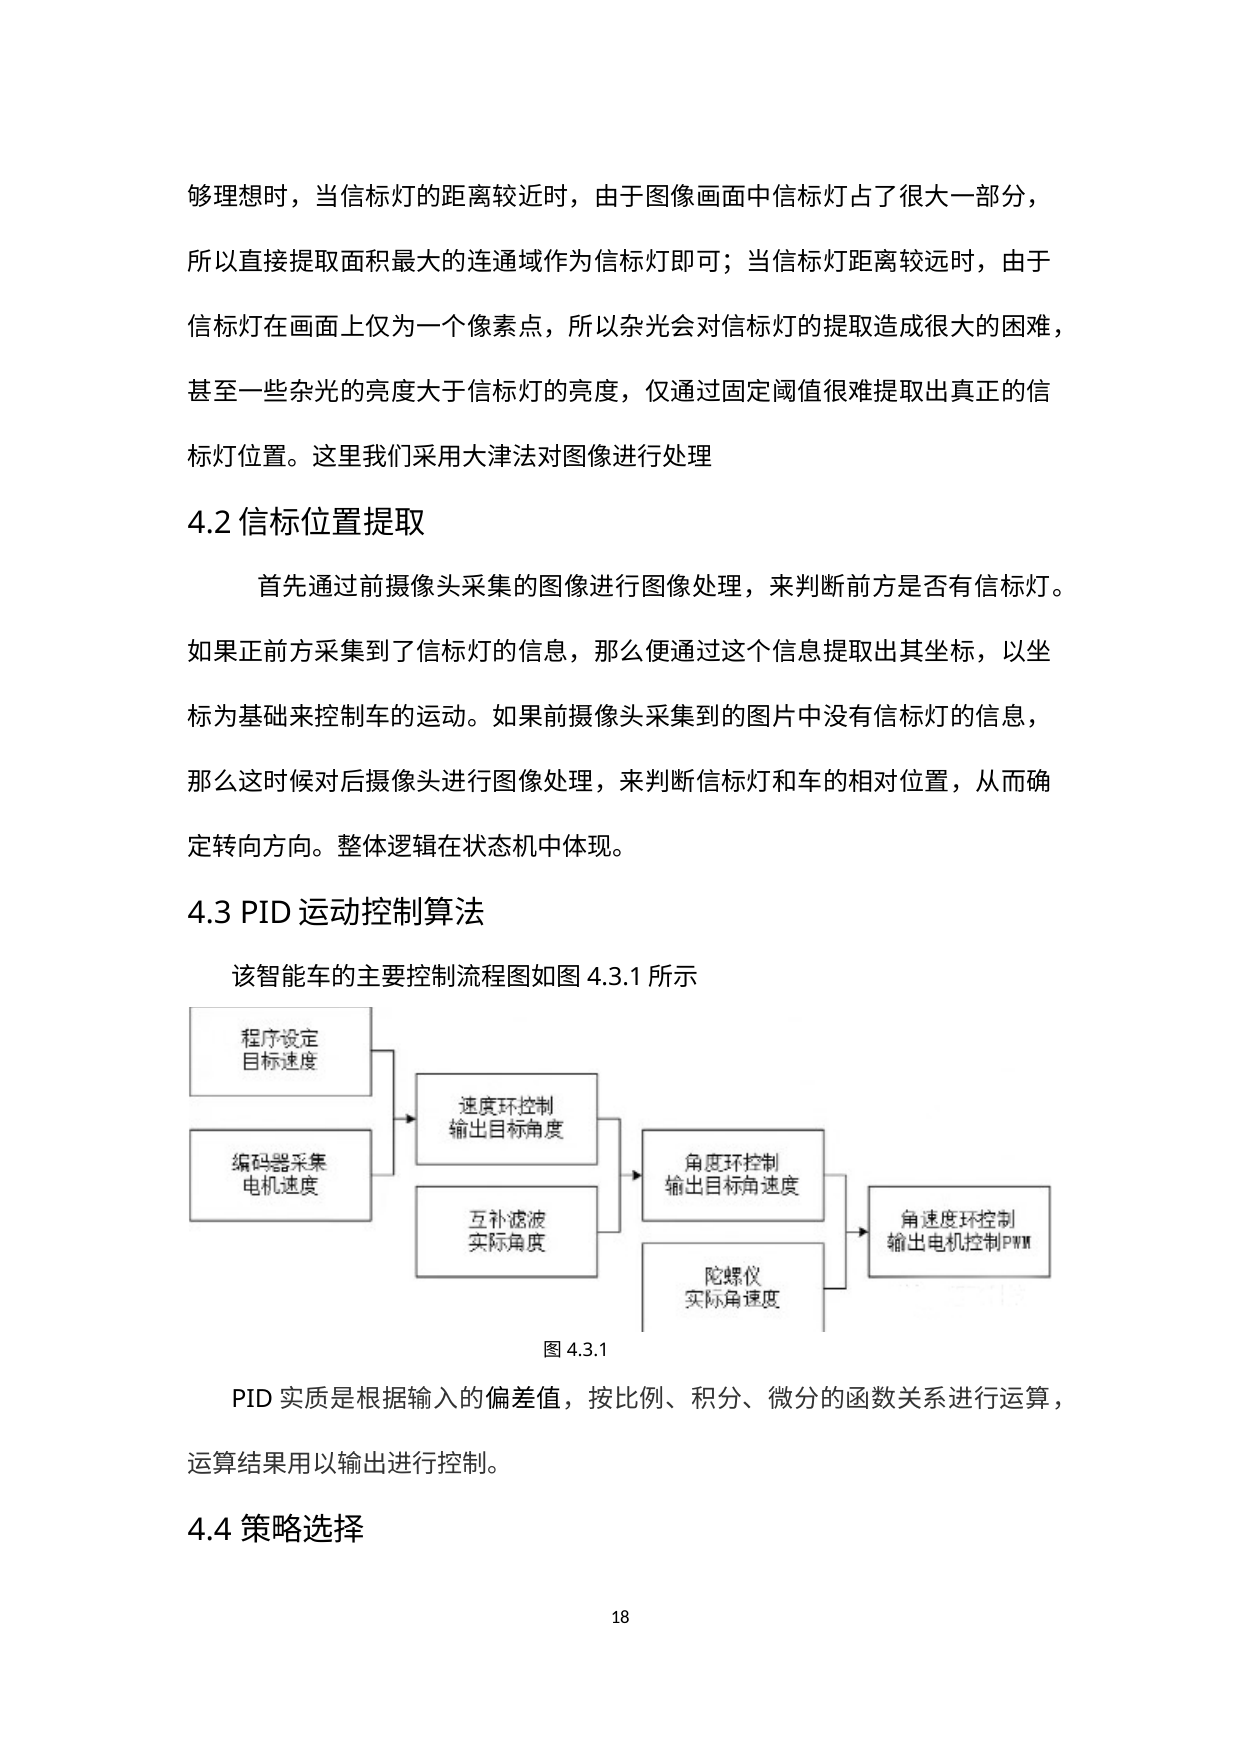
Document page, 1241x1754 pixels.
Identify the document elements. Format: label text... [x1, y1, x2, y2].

text 4.4 策略选择 [187, 1494, 1053, 1559]
text 图 4.3.1 [187, 1332, 1053, 1364]
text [187, 162, 1053, 487]
picture [188, 1007, 1052, 1332]
text 4.3 PID运动控制算法 [187, 877, 1053, 942]
text PID实质是根据输入的偏差值，按比例、积分、微分的函数关系进行运算，运算结果用以输出进行控制。 [187, 1364, 1053, 1494]
text 该智能车的主要控制流程图如图 4.3.1所示 [187, 942, 1053, 1007]
text 4.2信标位置提取 [187, 487, 1053, 552]
text 首先通过前摄像头采集的图像进行图像处理，来判断前方是否有信标灯。如果正前方采集到了信标灯的信息，那么便通过这个信息提取出其坐标，以坐标为基础来控制车的运动。如果前摄像头采集到的图片中没有信标灯的信息，那么这时候对后摄像头进行图像处理，来判断信标灯和车的相对位置，从而确定转向方向。整体逻辑在状态机中体现。 [187, 552, 1053, 877]
